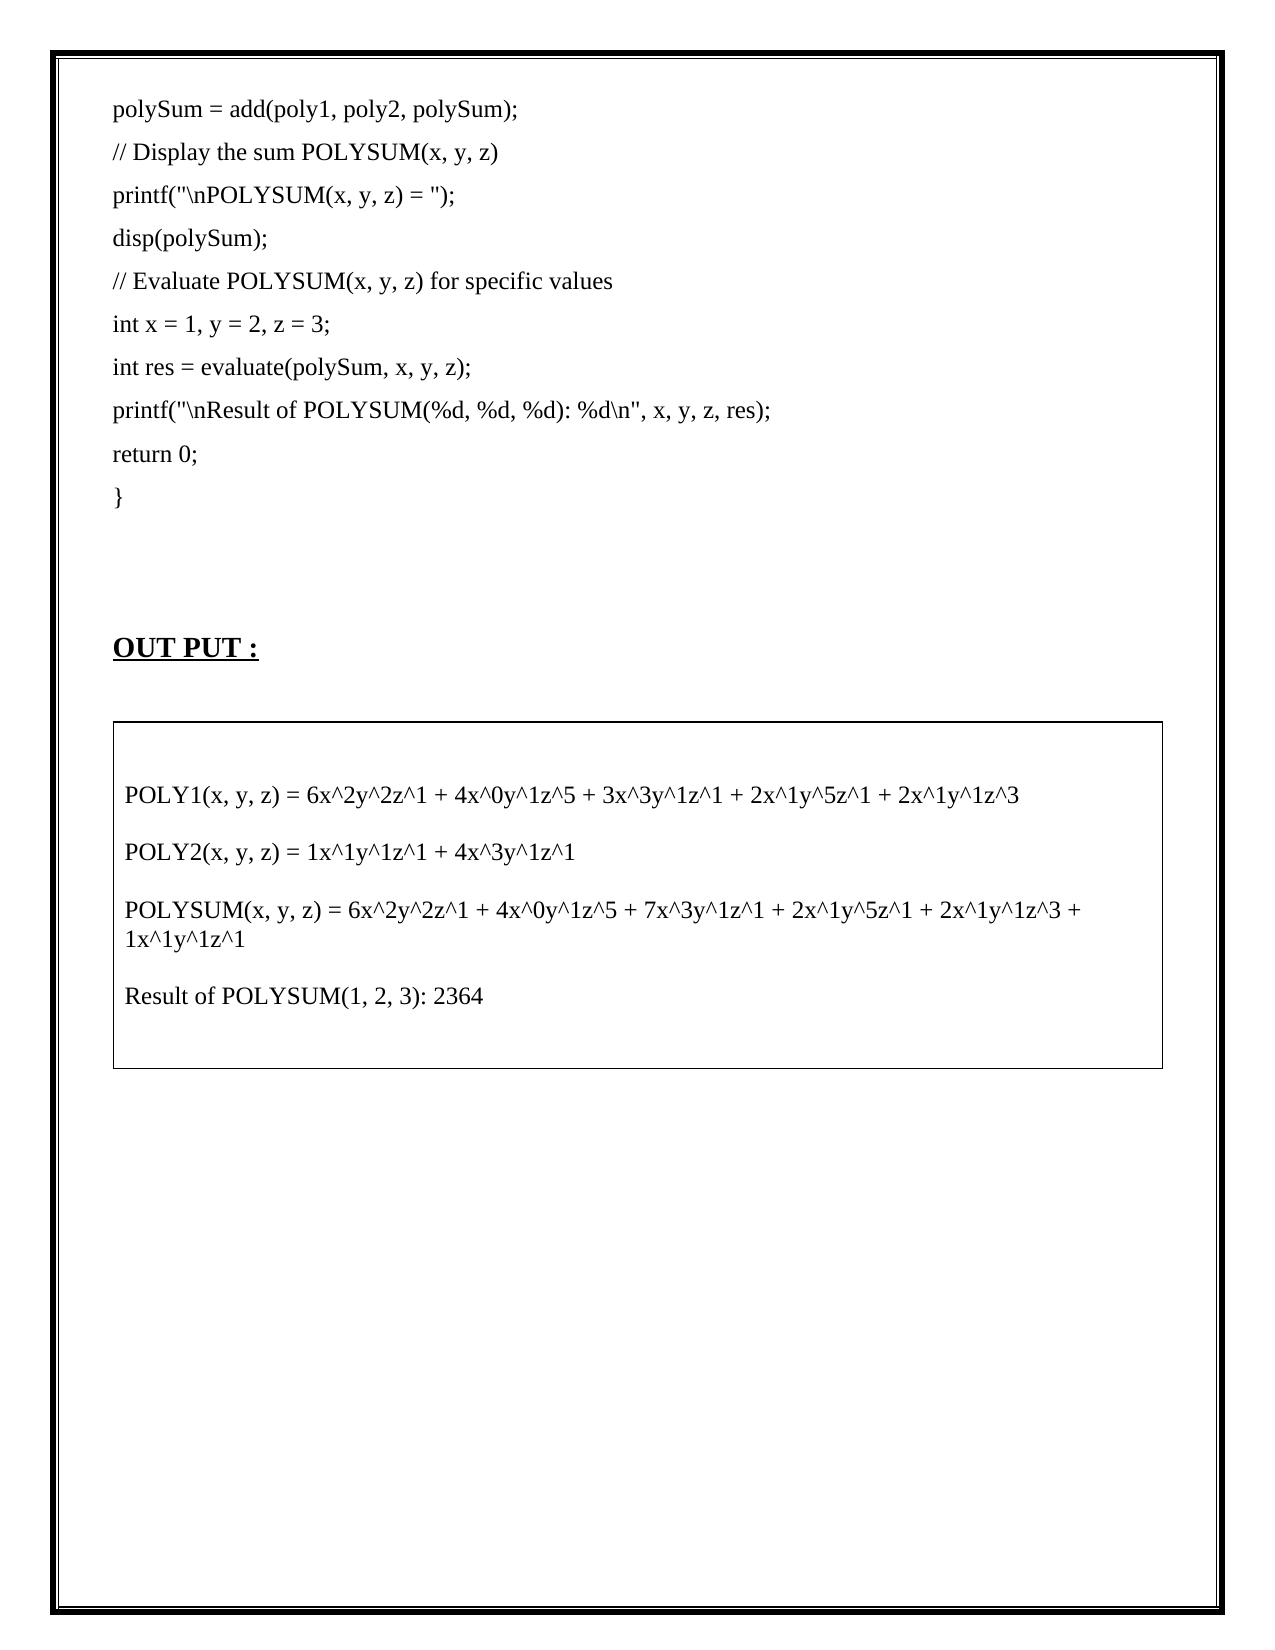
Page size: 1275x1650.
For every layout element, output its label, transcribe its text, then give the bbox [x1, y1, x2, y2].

text printf("\nResult of POLYSUM(%d, %d, %d): %d\n", x, y, z, res); [112, 396, 1162, 424]
text int res = evaluate(polySum, x, y, z); [112, 352, 1162, 381]
text return 0; [112, 439, 1162, 467]
text // Evaluate POLYSUM(x, y, z) for specific values [112, 266, 1162, 295]
text disp(polySum); [112, 223, 1162, 252]
text OUT PUT : [112, 630, 1162, 664]
text polySum = add(poly1, poly2, polySum); [112, 94, 1162, 122]
text printf("\nPOLYSUM(x, y, z) = "); [112, 180, 1162, 209]
table_header POLY1(x, y, z) = 6x^2y^2z^1 + 4x^0y^1z^5 + 3x^3y^1z^1 + 2x^1y^5z^1 + 2x^1y^1z^3 POLY2(x, y, z) = 1x^1y^1z^1 + 4x^3y^1z^1 POLYSUM(x, y, z) = 6x^2y^2z^1 + 4x^0y^1z^5 + 7x^3y^1z^1 + 2x^1y^5z^1 + 2x^1y^1z^3 + 1x^1y^1z^1 Result of POLYSUM(1, 2, 3): 2364 [114, 723, 1162, 1067]
text int x = 1, y = 2, z = 3; [112, 309, 1162, 338]
text // Display the sum POLYSUM(x, y, z) [112, 137, 1162, 166]
text } [112, 482, 1162, 511]
